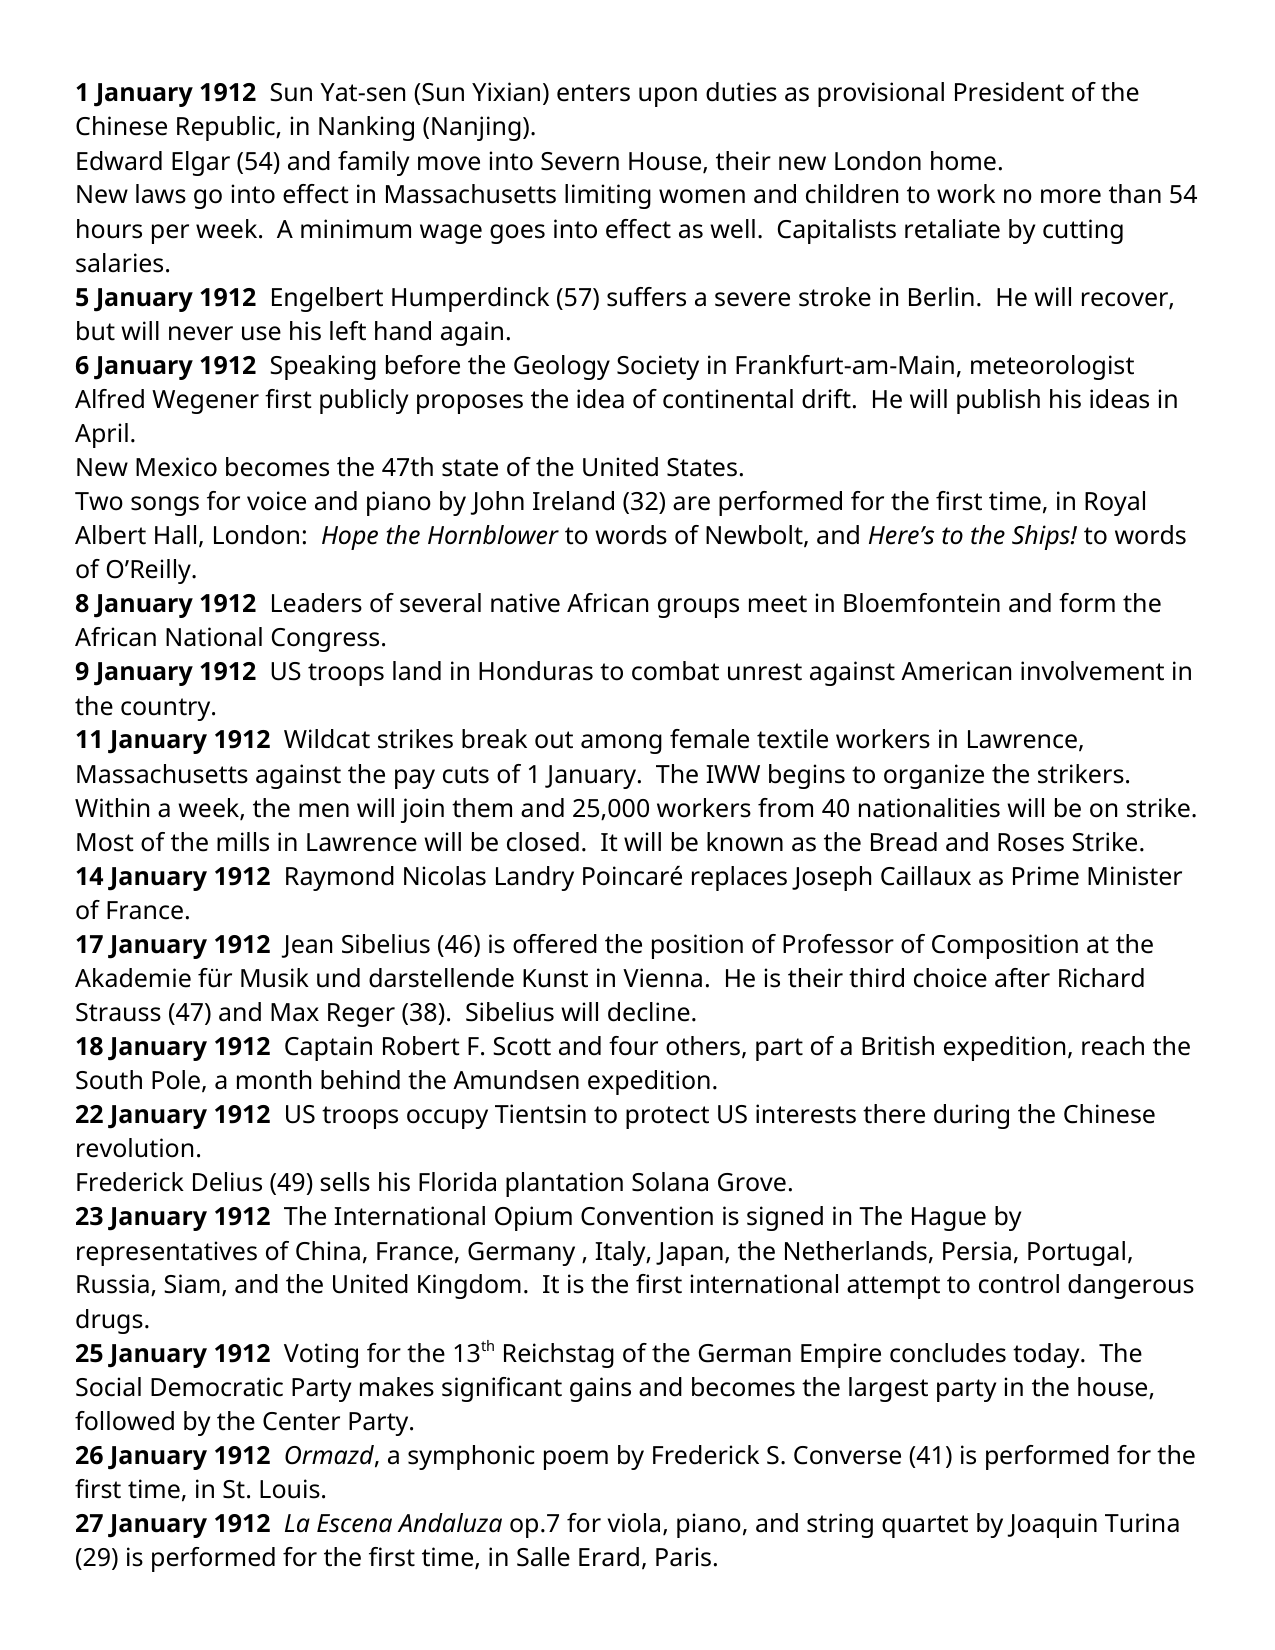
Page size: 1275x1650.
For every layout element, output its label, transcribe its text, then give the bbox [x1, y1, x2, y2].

text 26 January 1912 Ormazd, a symphonic poem by Frederick S. Converse (41) is performed for the first time, in St. Louis. [75, 1437, 1200, 1506]
text New Mexico becomes the 47th state of the United States. [75, 450, 1200, 484]
text 1 January 1912 Sun Yat-sen (Sun Yixian) enters upon duties as provisional President of the Chinese Republic, in Nanking (Nanjing). [75, 75, 1200, 143]
text 18 January 1912 Captain Robert F. Scott and four others, part of a British expedition, reach the South Pole, a month behind the Amundsen expedition. [75, 1029, 1200, 1097]
text Two songs for voice and piano by John Ireland (32) are performed for the first time, in Royal Albert Hall, London: Hope the Hornblower to words of Newbolt, and Here’s to the Ships! to words of O’Reilly. [75, 484, 1200, 586]
text 22 January 1912 US troops occupy Tientsin to protect US interests there during the Chinese revolution. [75, 1097, 1200, 1165]
text Edward Elgar (54) and family move into Severn House, their new London home. [75, 143, 1200, 177]
text 17 January 1912 Jean Sibelius (46) is offered the position of Professor of Composition at the Akademie für Musik und darstellende Kunst in Vienna. He is their third choice after Richard Strauss (47) and Max Reger (38). Sibelius will decline. [75, 927, 1200, 1029]
text New laws go into effect in Massachusetts limiting women and children to work no more than 54 hours per week. A minimum wage goes into effect as well. Capitalists retaliate by cutting salaries. [75, 177, 1200, 279]
text 25 January 1912 Voting for the 13th Reichstag of the German Empire concludes today. The Social Democratic Party makes significant gains and becomes the largest party in the house, followed by the Center Party. [75, 1335, 1200, 1437]
text 9 January 1912 US troops land in Honduras to combat unrest against American involvement in the country. [75, 654, 1200, 722]
text Frederick Delius (49) sells his Florida plantation Solana Grove. [75, 1165, 1200, 1199]
text 14 January 1912 Raymond Nicolas Landry Poincaré replaces Joseph Caillaux as Prime Minister of France. [75, 858, 1200, 927]
text 11 January 1912 Wildcat strikes break out among female textile workers in Lawrence, Massachusetts against the pay cuts of 1 January. The IWW begins to organize the strikers. Within a week, the men will join them and 25,000 workers from 40 nationalities will be on strike. Most of the mills in Lawrence will be closed. It will be known as the Bread and Roses Strike. [75, 722, 1200, 858]
text 6 January 1912 Speaking before the Geology Society in Frankfurt-am-Main, meteorologist Alfred Wegener first publicly proposes the idea of continental drift. He will publish his ideas in April. [75, 347, 1200, 450]
text 8 January 1912 Leaders of several native African groups meet in Bloemfontein and form the African National Congress. [75, 586, 1200, 654]
text 5 January 1912 Engelbert Humperdinck (57) suffers a severe stroke in Berlin. He will recover, but will never use his left hand again. [75, 279, 1200, 347]
text 23 January 1912 The International Opium Convention is signed in The Hague by representatives of China, France, Germany , Italy, Japan, the Netherlands, Persia, Portugal, Russia, Siam, and the United Kingdom. It is the first international attempt to control dangerous drugs. [75, 1199, 1200, 1335]
